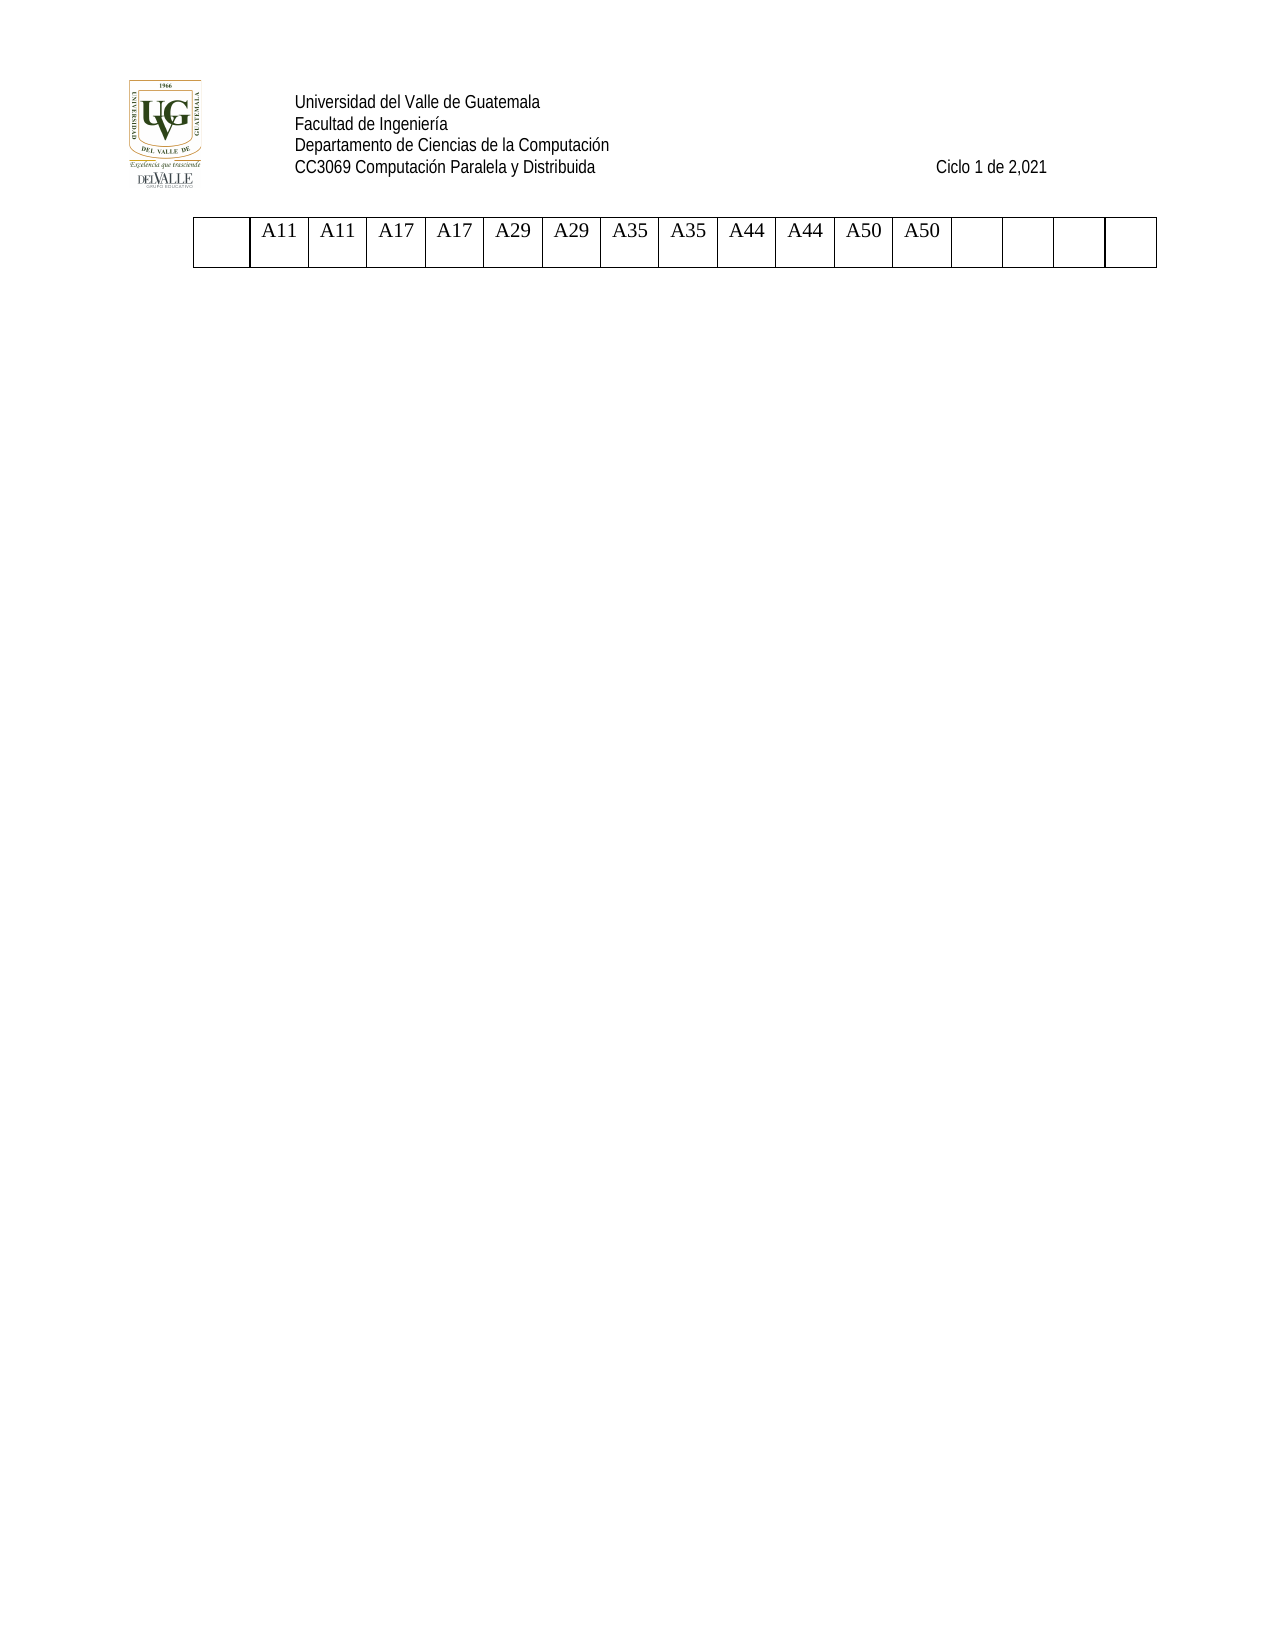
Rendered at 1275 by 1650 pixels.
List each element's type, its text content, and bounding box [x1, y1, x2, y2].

table_cell A33 A34 A35 [601, 218, 658, 267]
table_cell A48 A49 A50 [893, 218, 951, 267]
table_cell [1106, 218, 1156, 267]
table_cell A42 A43 A44 [718, 218, 775, 267]
table_cell A48 A49 A50 [835, 218, 892, 267]
table_cell A15 A16 A17 [367, 218, 425, 267]
table_cell [1054, 218, 1104, 267]
table_cell A42 A43 A44 [776, 218, 834, 267]
table_cell A9 A10 A11 [309, 218, 366, 267]
table_cell A27 A28 A29 [484, 218, 542, 267]
table_cell A33 A34 A35 [659, 218, 717, 267]
table_cell T3 [194, 218, 249, 267]
picture [129, 80, 202, 188]
table_cell A9 A10 A11 [251, 218, 308, 267]
table_cell [952, 218, 1002, 267]
table_cell [1003, 218, 1053, 267]
table_cell A15 A16 A17 [426, 218, 483, 267]
table_cell A27 A28 A29 [543, 218, 600, 267]
